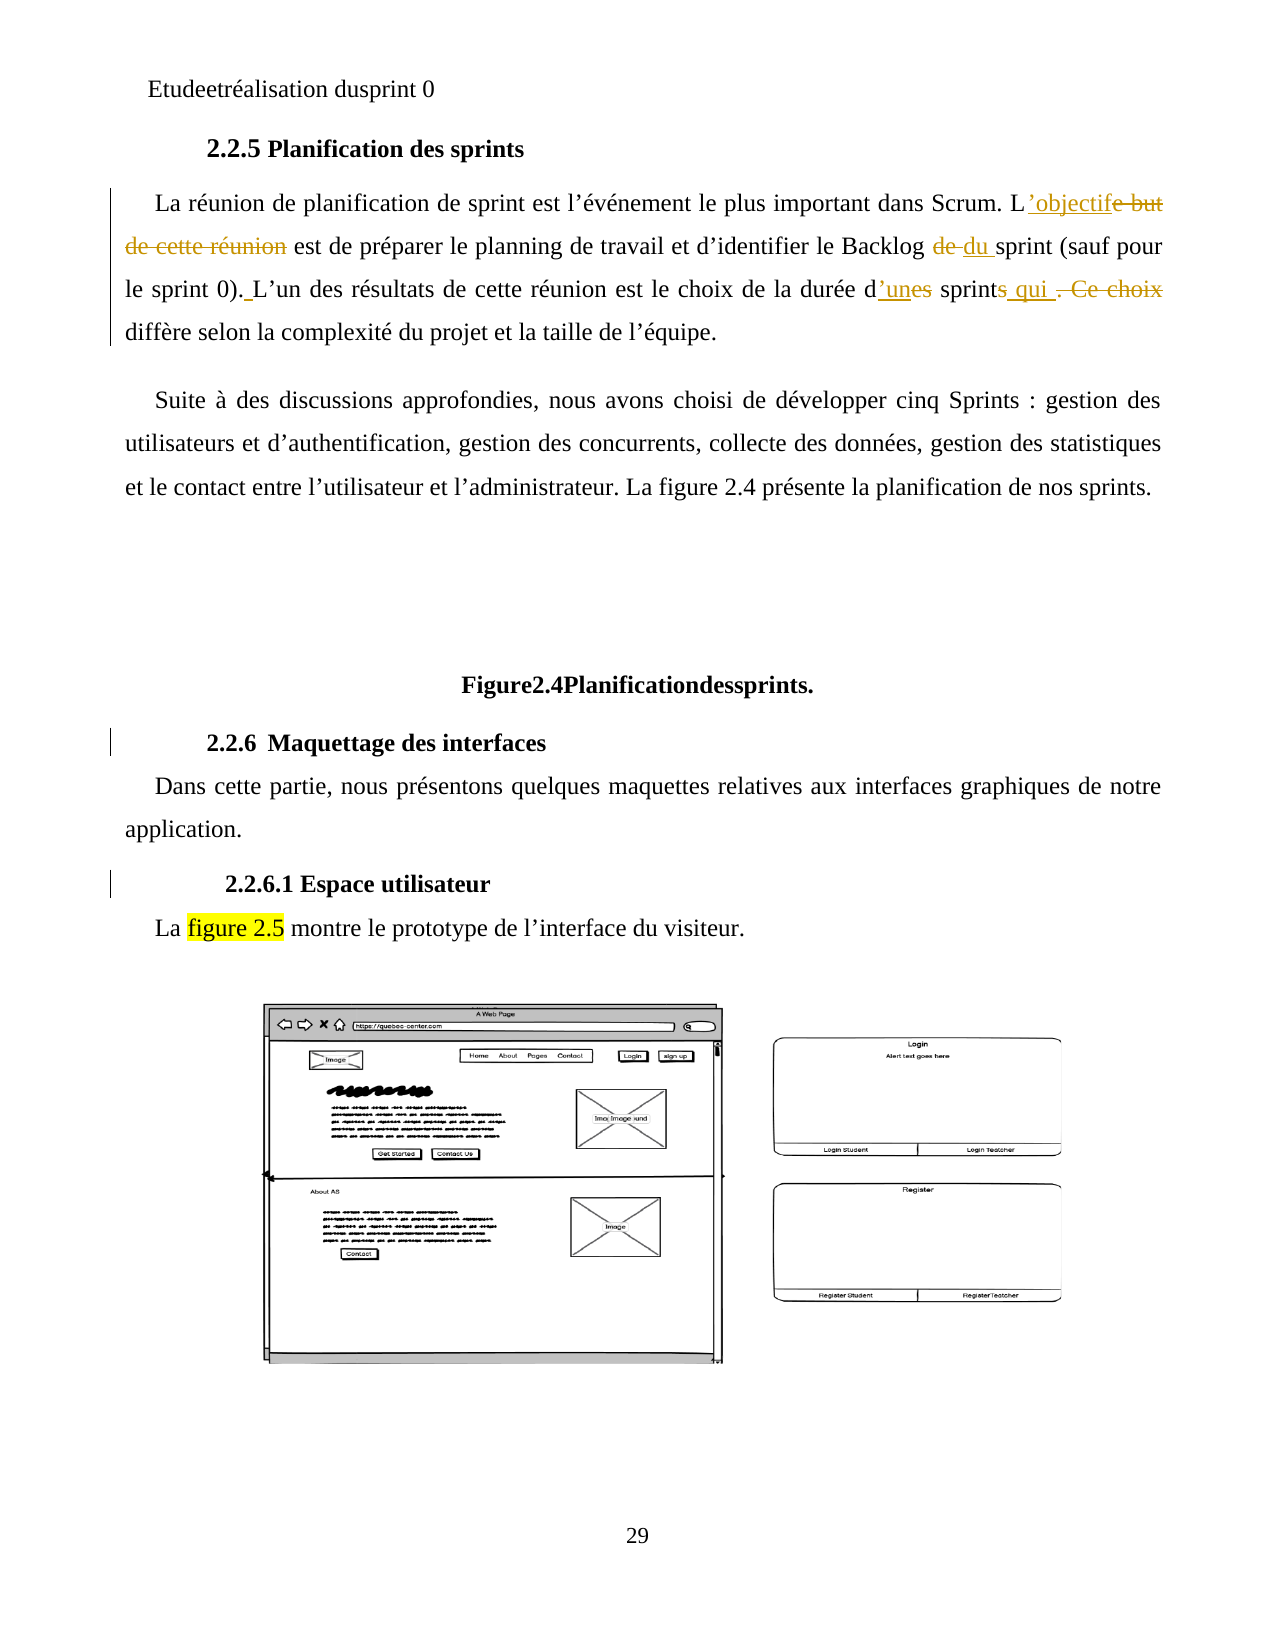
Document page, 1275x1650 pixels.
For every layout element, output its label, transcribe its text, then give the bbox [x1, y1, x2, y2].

text Suite à des discussions approfondies, nous avons choisi de développer cinq Sprints : gestion des utilisateurs et d’authentification, gestion des concurrents, collecte des données, gestion des statistiques et le contact entre l’utilisateur et l’administrateur. La figure 2.4 présente la planification de nos sprints. [125, 385, 1162, 500]
text La figure 2.5 montre le prototype de l’interface du visiteur. [284, 913, 1162, 941]
text Figure2.4Planificationdessprints. [170, 670, 1106, 698]
subtitle Planification des sprints [206, 132, 1162, 163]
subtitle Maquettage des interfaces [206, 728, 1162, 756]
picture [261, 1003, 1061, 1363]
text La réunion de planification de sprint est l’événement le plus important dans Scrum. L est de préparer le planning de travail et d’identifier le Backlog sprint (sauf pour le sprint 0).L’un des résultats de cette réunion est le choix de la durée d sprintdiffère selon la complexité du projet et la taille de l’équipe. [125, 188, 1162, 346]
list Espace utilisateur [225, 869, 1162, 898]
text Dans cette partie, nous présentons quelques maquettes relatives aux interfaces graphiques de notre application. [125, 771, 1162, 843]
